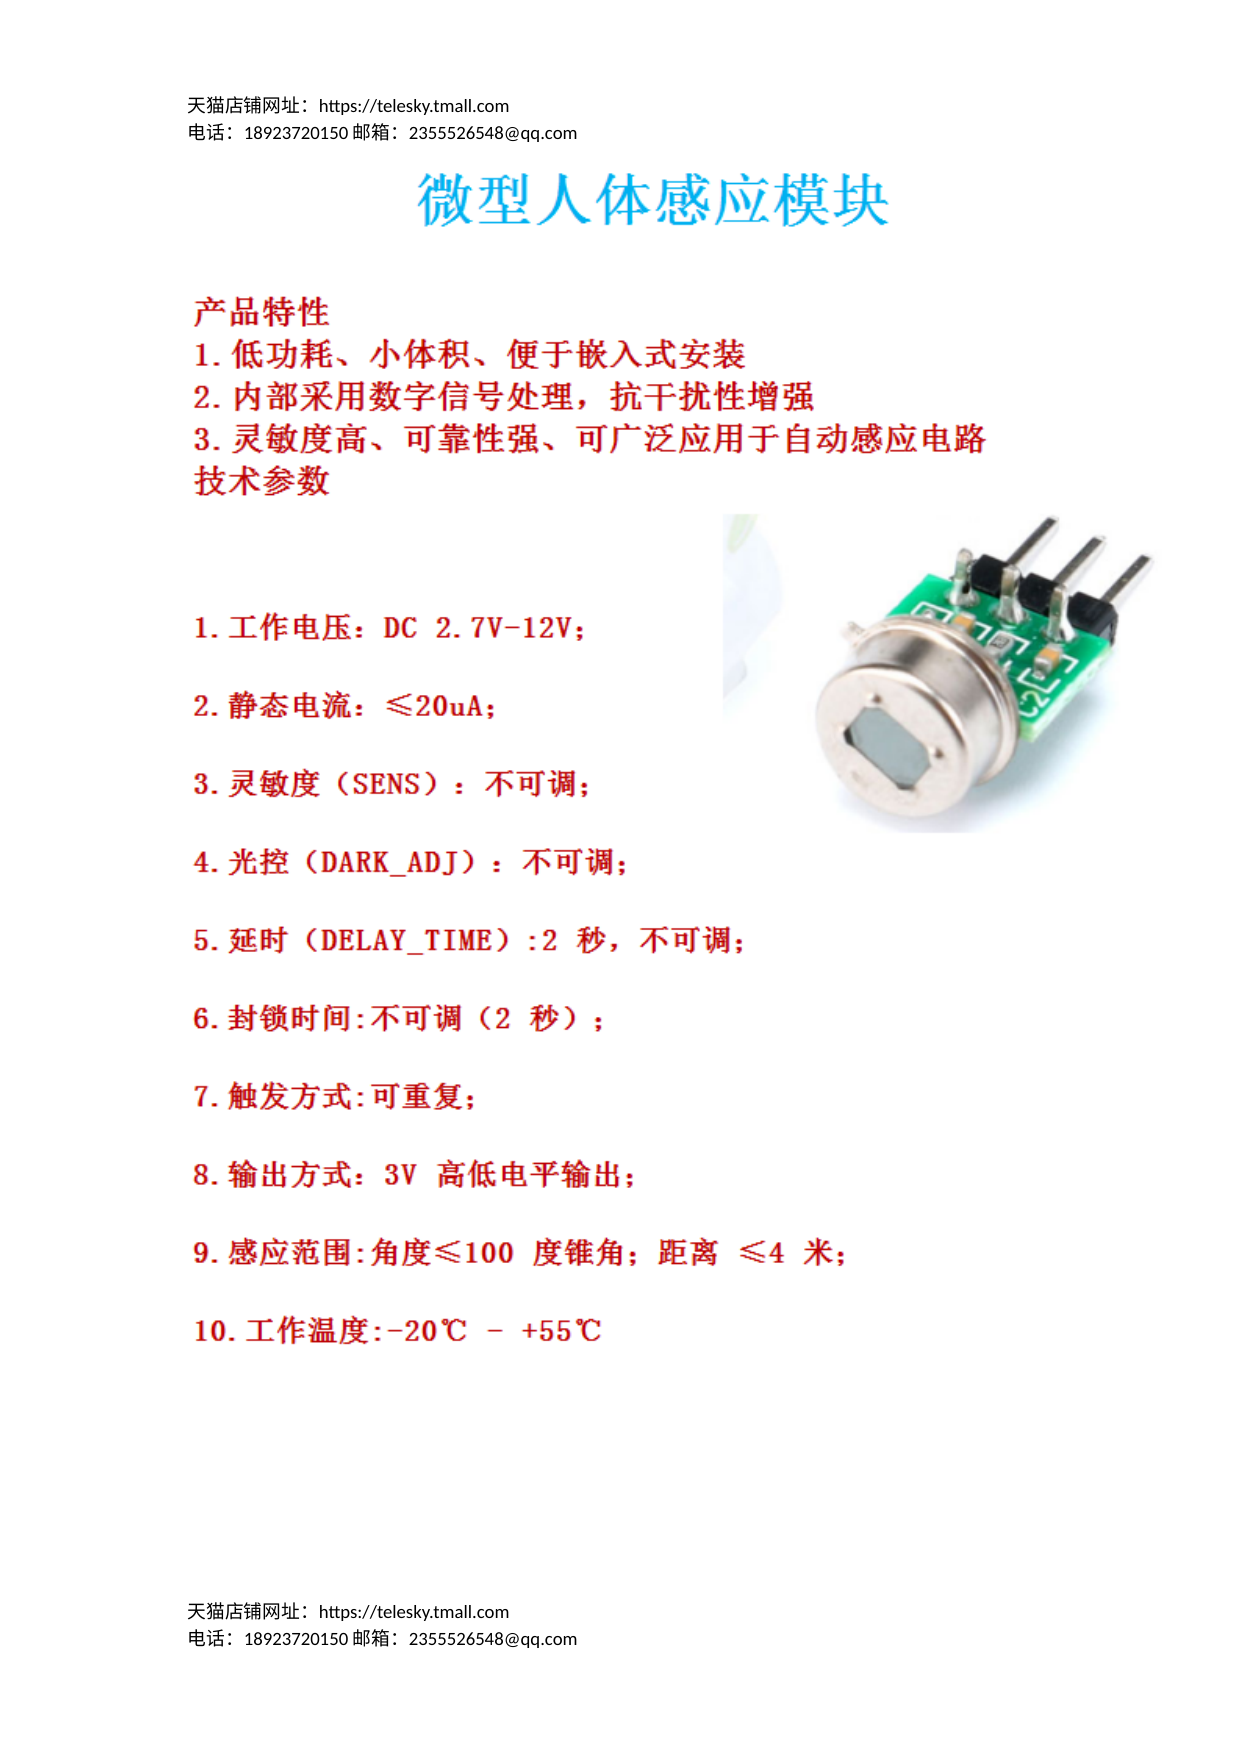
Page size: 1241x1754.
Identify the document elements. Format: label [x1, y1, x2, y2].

picture [187, 158, 1233, 1413]
